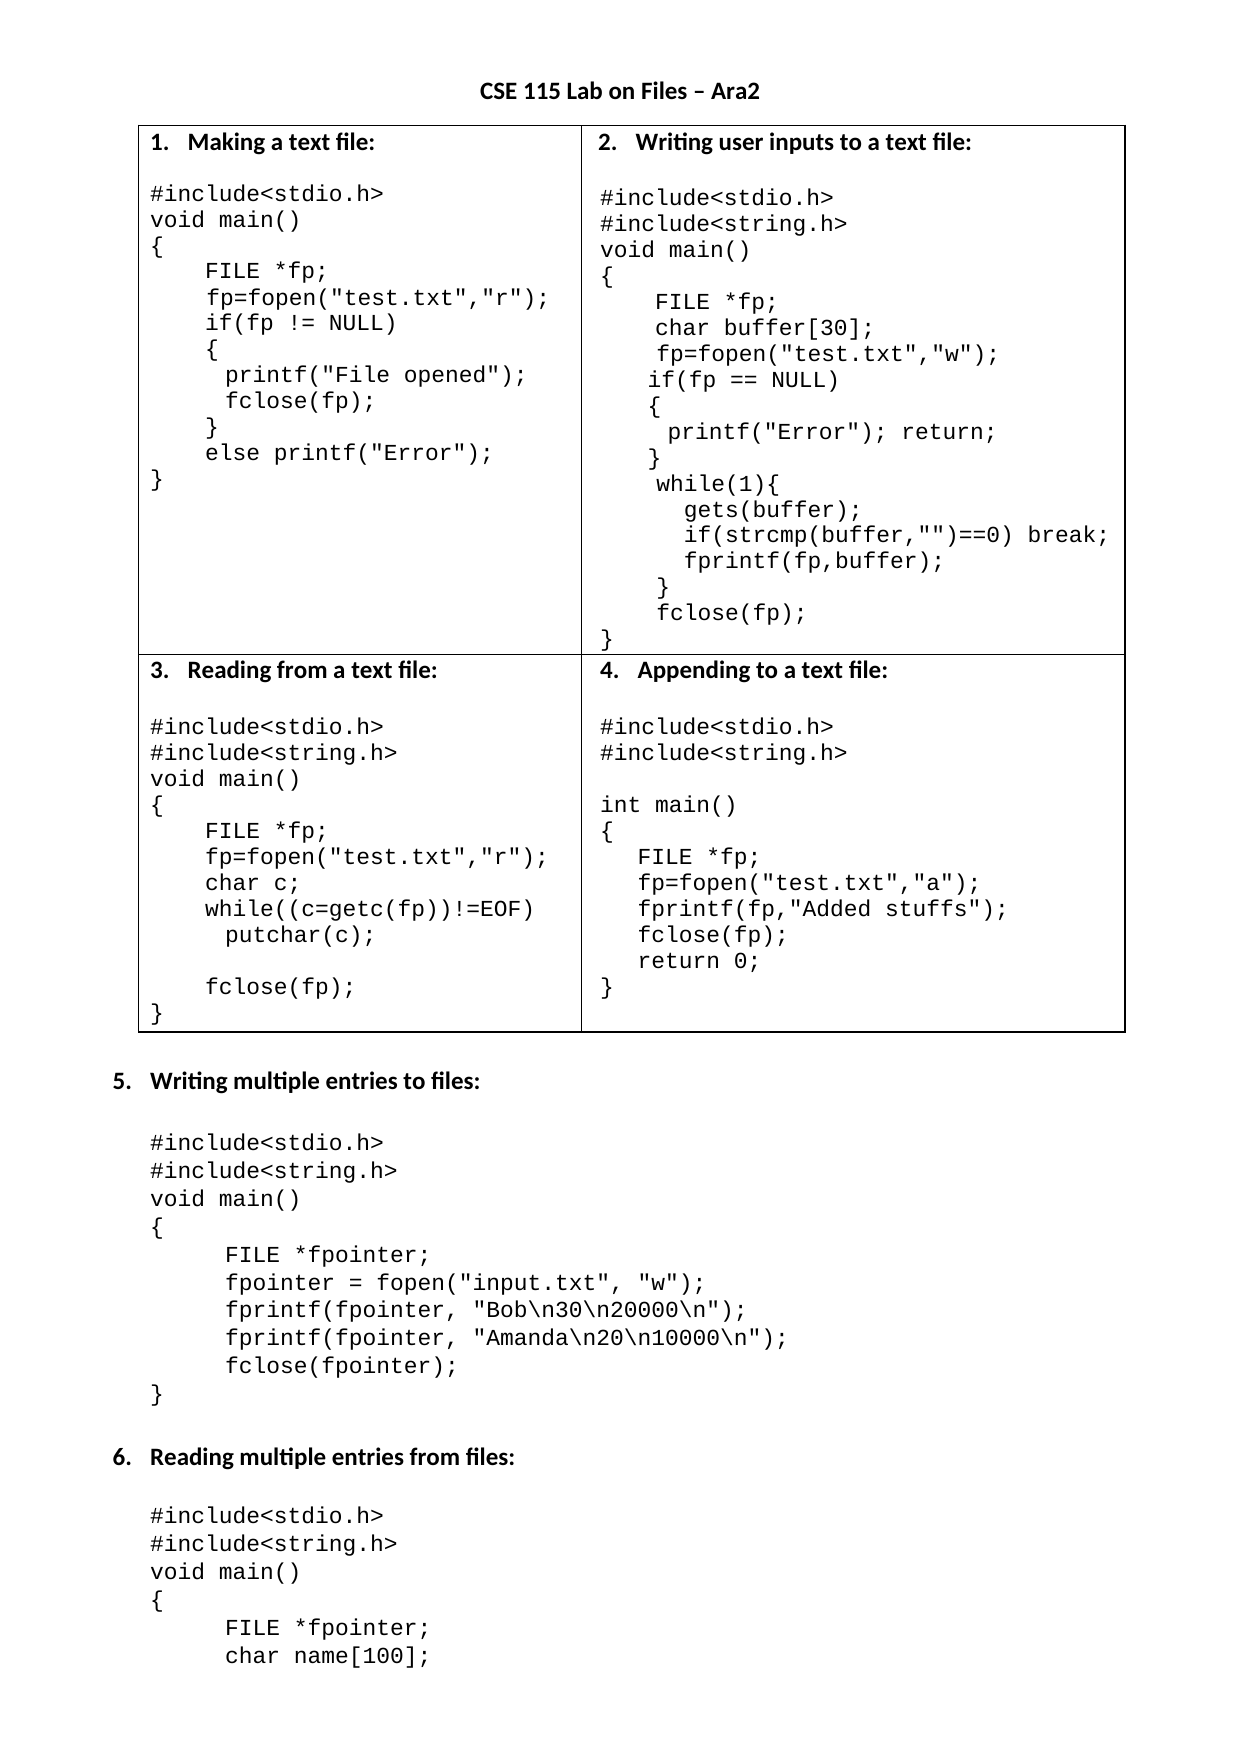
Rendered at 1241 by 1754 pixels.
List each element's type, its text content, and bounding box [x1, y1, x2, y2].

list #include<stdio.h> [150, 1131, 1165, 1157]
list } [150, 1382, 1165, 1408]
list Writing multiple entries to files: [112, 1065, 1165, 1096]
table_header Making a text file: #include<stdio.h> void main() { FILE *fp; fp=fopen("test.txt","r"); if(fp != NULL) { printf("File opened"); fclose(fp); } else printf("Error"); } [139, 126, 581, 653]
list #include<string.h> [150, 1159, 1165, 1185]
list void main() [150, 1187, 1165, 1213]
table_cell Appending to a text file: #include<stdio.h> #include<string.h> int main() { FILE *fp; fp=fopen("test.txt","a"); fprintf(fp,"Added stuffs"); fclose(fp); return 0; } [582, 655, 1124, 1031]
list Reading multiple entries from files: [112, 1441, 1165, 1471]
table_header Writing user inputs to a text file: #include<stdio.h> #include<string.h> void main() { FILE *fp; char buffer[30]; fp=fopen("test.txt","w"); if(fp == NULL) { printf("Error"); return; } while(1){ gets(buffer); if(strcmp(buffer,"")==0) break; fprintf(fp,buffer); } fclose(fp); } [582, 126, 1124, 653]
list fprintf(fpointer, "Amanda\n20\n10000\n"); [225, 1327, 1165, 1353]
list fpointer = fopen("input.txt", "w"); [225, 1271, 1165, 1297]
table_cell Reading from a text file: #include<stdio.h> #include<string.h> void main() { FILE *fp; fp=fopen("test.txt","r"); char c; while((c=getc(fp))!=EOF) putchar(c); fclose(fp); } [139, 655, 581, 1031]
list { [150, 1588, 1165, 1614]
list { [150, 1215, 1165, 1241]
list fclose(fpointer); [225, 1354, 1165, 1381]
list #include<stdio.h> [150, 1504, 1165, 1530]
list void main() [150, 1560, 1165, 1586]
list FILE *fpointer; [225, 1616, 1165, 1642]
list char name[100]; [225, 1644, 1165, 1670]
list FILE *fpointer; [225, 1243, 1165, 1269]
list #include<string.h> [150, 1532, 1165, 1558]
text CSE 115 Lab on Files – Ara2 [75, 75, 1165, 106]
list fprintf(fpointer, "Bob\n30\n20000\n"); [225, 1299, 1165, 1325]
